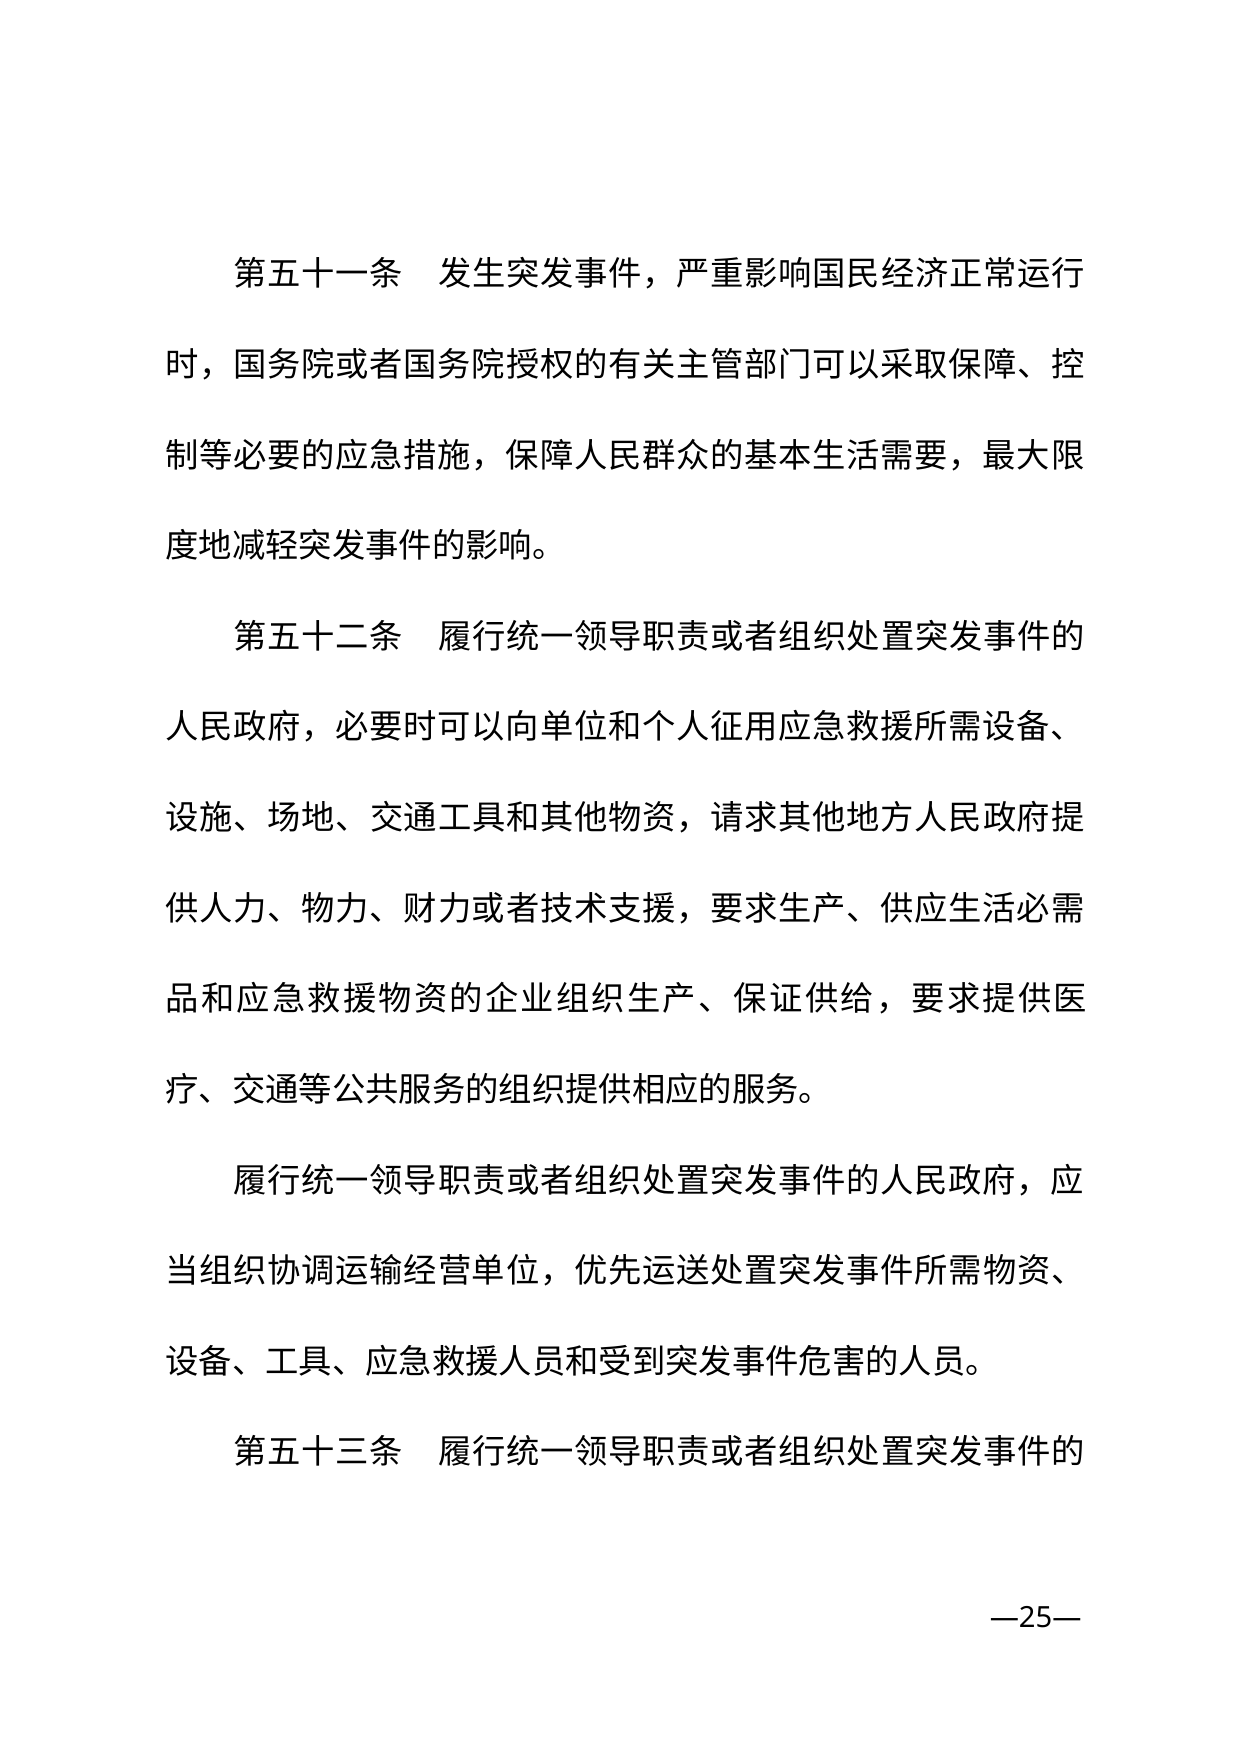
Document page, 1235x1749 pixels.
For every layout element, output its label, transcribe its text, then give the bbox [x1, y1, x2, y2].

text 履行统一领导职责或者组织处置突发事件的人民政府，应当组织协调运输经营单位，优先运送处置突发事件所需物资、设备、工具、应急救援人员和受到突发事件危害的人员。 [165, 1132, 1087, 1404]
text 第五十二条 履行统一领导职责或者组织处置突发事件的人民政府，必要时可以向单位和个人征用应急救援所需设备、设施、场地、交通工具和其他物资，请求其他地方人民政府提供人力、物力、财力或者技术支援，要求生产、供应生活必需品和应急救援物资的企业组织生产、保证供给，要求提供医疗、交通等公共服务的组织提供相应的服务。 [165, 588, 1087, 1132]
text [165, 1404, 1087, 1495]
text 第五十一条 发生突发事件，严重影响国民经济正常运行时，国务院或者国务院授权的有关主管部门可以采取保障、控制等必要的应急措施，保障人民群众的基本生活需要，最大限度地减轻突发事件的影响。 [165, 226, 1087, 588]
